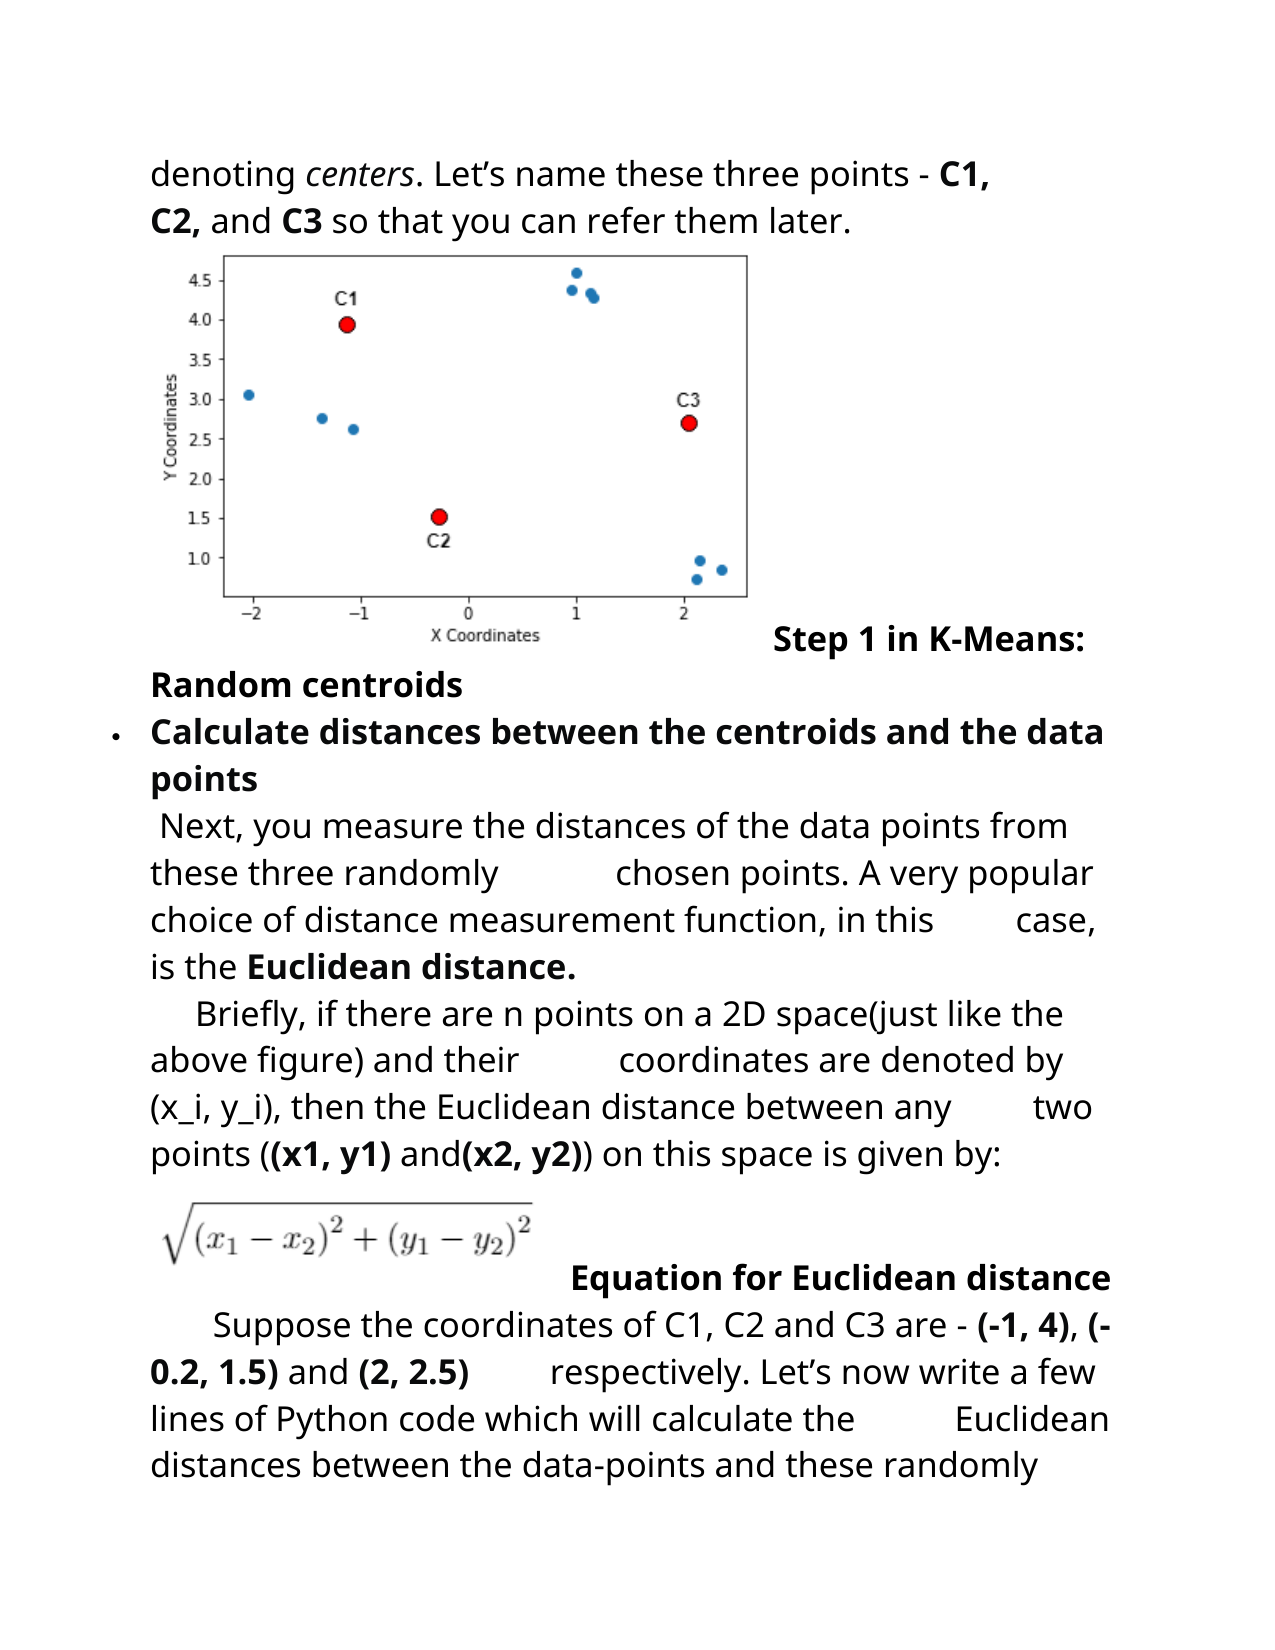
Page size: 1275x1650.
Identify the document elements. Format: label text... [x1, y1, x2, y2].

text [150, 1300, 1125, 1488]
text Briefly, if there are n points on a 2D space(just like the above figure) and their coordinates are denoted by (x_i, y_i), then the Euclidean distance between any two points ((x1, y1) and(x2, y2)) on this space is given by: [150, 989, 1125, 1177]
picture [150, 243, 773, 651]
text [150, 150, 1125, 244]
text Next, you measure the distances of the data points from these three randomly chosen points. A very popular choice of distance measurement function, in this case, is the Euclidean distance. [150, 802, 1125, 989]
picture [150, 1176, 570, 1291]
list Calculate distances between the centroids and the data points [112, 708, 1125, 802]
